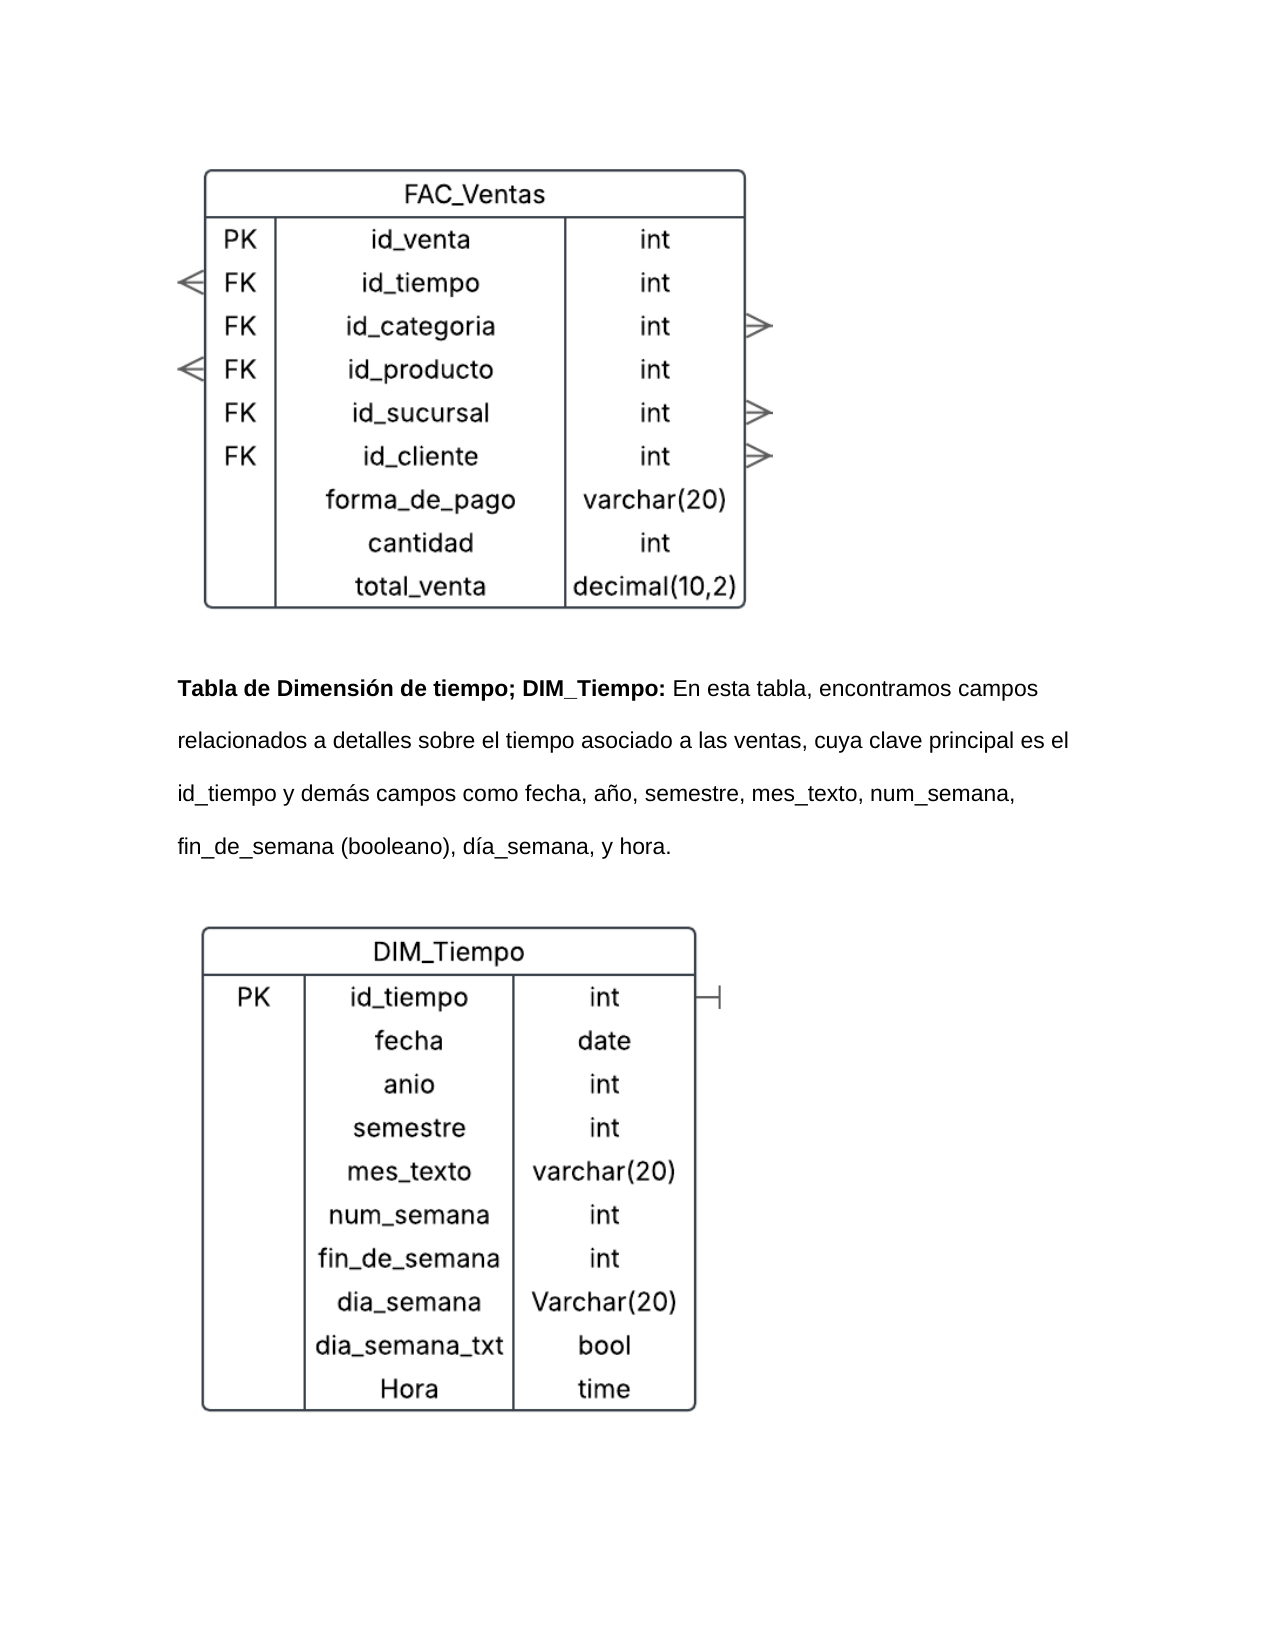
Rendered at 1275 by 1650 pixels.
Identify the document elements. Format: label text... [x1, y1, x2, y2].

picture [177, 147, 773, 631]
picture [177, 902, 721, 1435]
text Tabla de Dimensión de tiempo; DIM_Tiempo: En esta tabla, encontramos campos relacionados a detalles sobre el tiempo asociado a las ventas, cuya clave principal es el id_tiempo y demás campos como fecha, año, semestre, mes_texto, num_semana, fin_de_semana (booleano), día_semana, y hora. [177, 675, 1098, 859]
